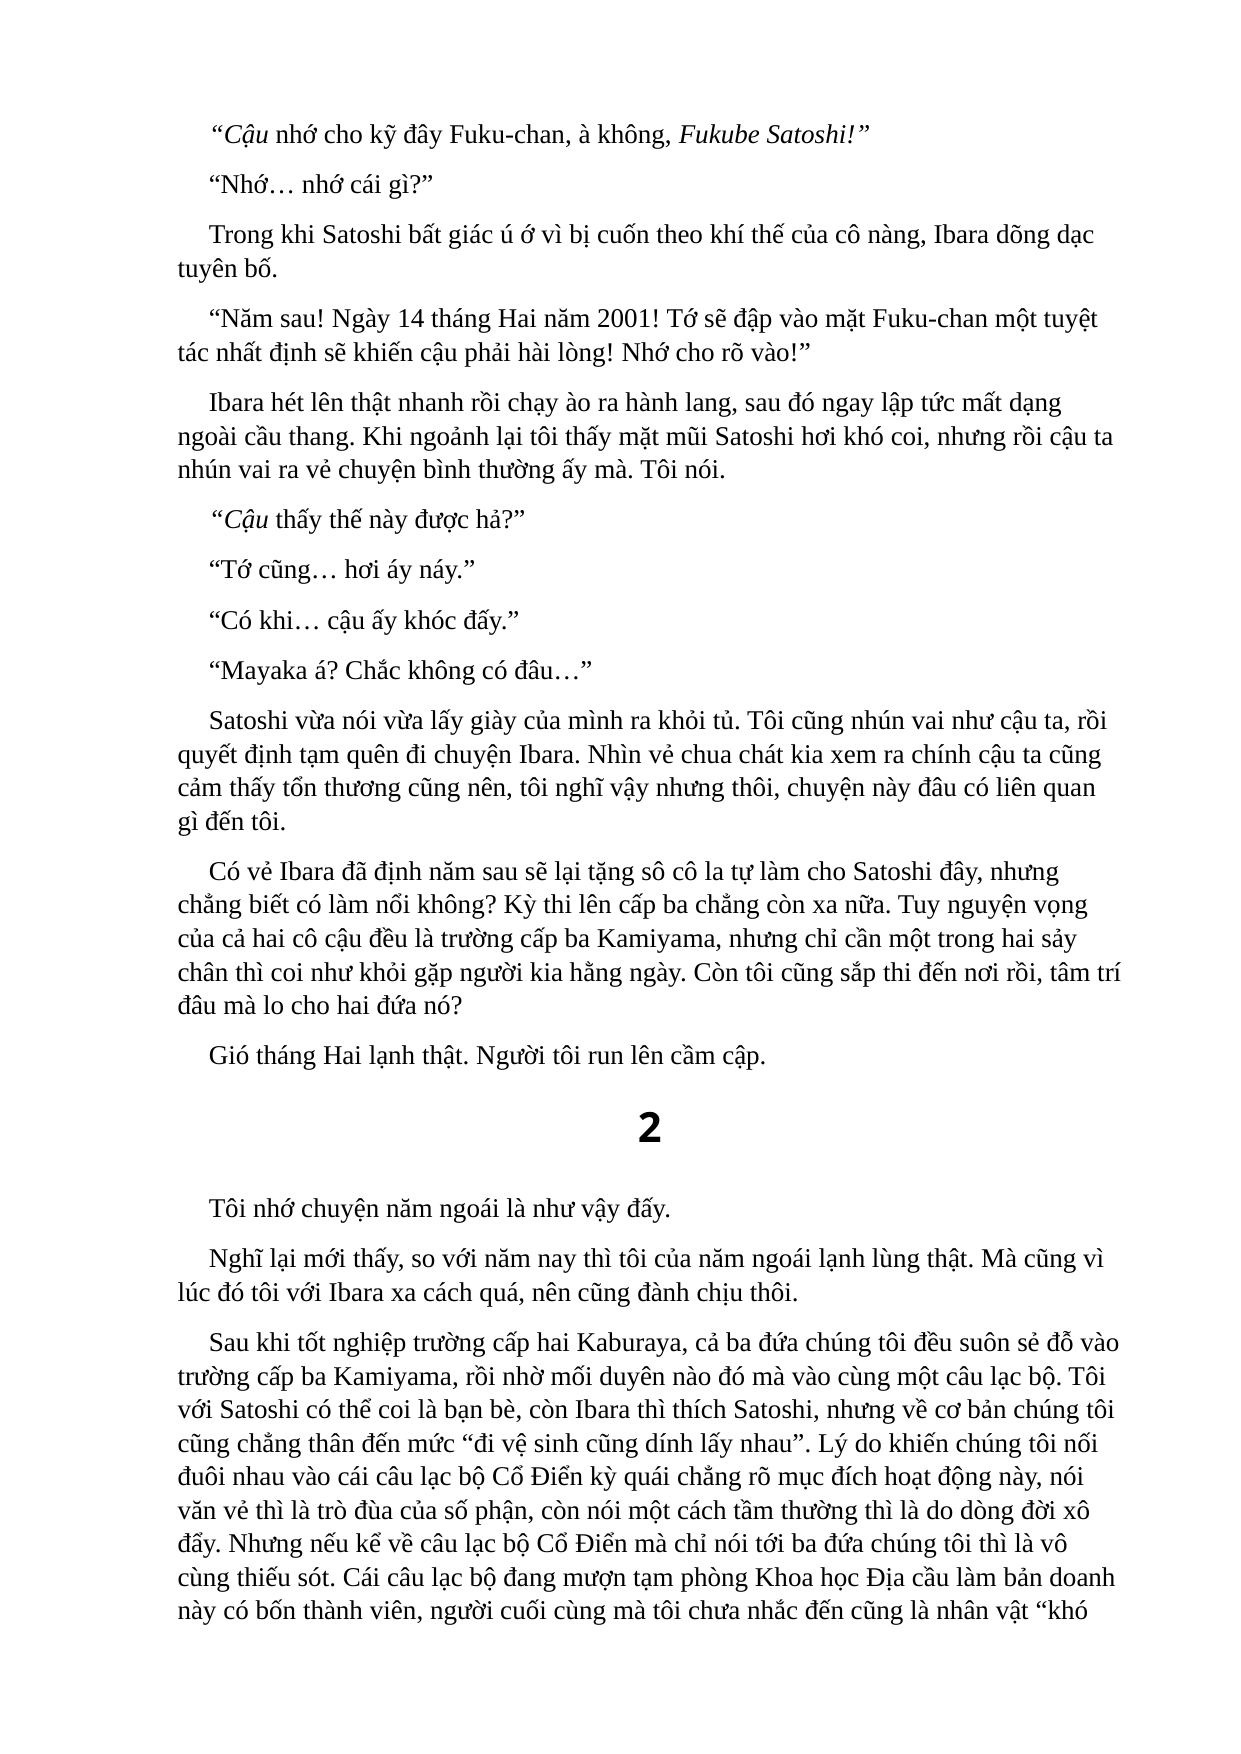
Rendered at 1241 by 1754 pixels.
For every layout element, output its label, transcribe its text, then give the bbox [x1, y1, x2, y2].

text “Năm sau! Ngày 14 tháng Hai năm 2001! Tớ sẽ đập vào mặt Fuku-chan một tuyệt tác nhất định sẽ khiến cậu phải hài lòng! Nhớ cho rõ vào!” [177, 302, 1122, 367]
subtitle 2 [177, 1098, 1122, 1155]
text “Cậu nhớ cho kỹ đây Fuku-chan, à không, Fukube Satoshi!” [177, 118, 1122, 149]
text Nghĩ lại mới thấy, so với năm nay thì tôi của năm ngoái lạnh lùng thật. Mà cũng vì lúc đó tôi với Ibara xa cách quá, nên cũng đành chịu thôi. [177, 1242, 1122, 1307]
text “Tớ cũng… hơi áy náy.” [177, 553, 1122, 585]
text “Nhớ… nhớ cái gì?” [177, 168, 1122, 199]
text Có vẻ Ibara đã định năm sau sẽ lại tặng sô cô la tự làm cho Satoshi đây, nhưng chẳng biết có làm nổi không? Kỳ thi lên cấp ba chẳng còn xa nữa. Tuy nguyện vọng của cả hai cô cậu đều là trường cấp ba Kamiyama, nhưng chỉ cần một trong hai sảy chân thì coi như khỏi gặp người kia hằng ngày. Còn tôi cũng sắp thi đến nơi rồi, tâm trí đâu mà lo cho hai đứa nó? [177, 855, 1122, 1020]
text “Có khi… cậu ấy khóc đấy.” [177, 604, 1122, 635]
text “Cậu thấy thế này được hả?” [177, 503, 1122, 534]
text Satoshi vừa nói vừa lấy giày của mình ra khỏi tủ. Tôi cũng nhún vai như cậu ta, rồi quyết định tạm quên đi chuyện Ibara. Nhìn vẻ chua chát kia xem ra chính cậu ta cũng cảm thấy tổn thương cũng nên, tôi nghĩ vậy nhưng thôi, chuyện này đâu có liên quan gì đến tôi. [177, 704, 1122, 836]
text “Mayaka á? Chắc không có đâu…” [177, 654, 1122, 685]
text Tôi nhớ chuyện năm ngoái là như vậy đấy. [177, 1192, 1122, 1223]
text Gió tháng Hai lạnh thật. Người tôi run lên cầm cập. [177, 1039, 1122, 1071]
text Ibara hét lên thật nhanh rồi chạy ào ra hành lang, sau đó ngay lập tức mất dạng ngoài cầu thang. Khi ngoảnh lại tôi thấy mặt mũi Satoshi hơi khó coi, nhưng rồi cậu ta nhún vai ra vẻ chuyện bình thường ấy mà. Tôi nói. [177, 386, 1122, 484]
text Trong khi Satoshi bất giác ú ớ vì bị cuốn theo khí thế của cô nàng, Ibara dõng dạc tuyên bố. [177, 218, 1122, 283]
